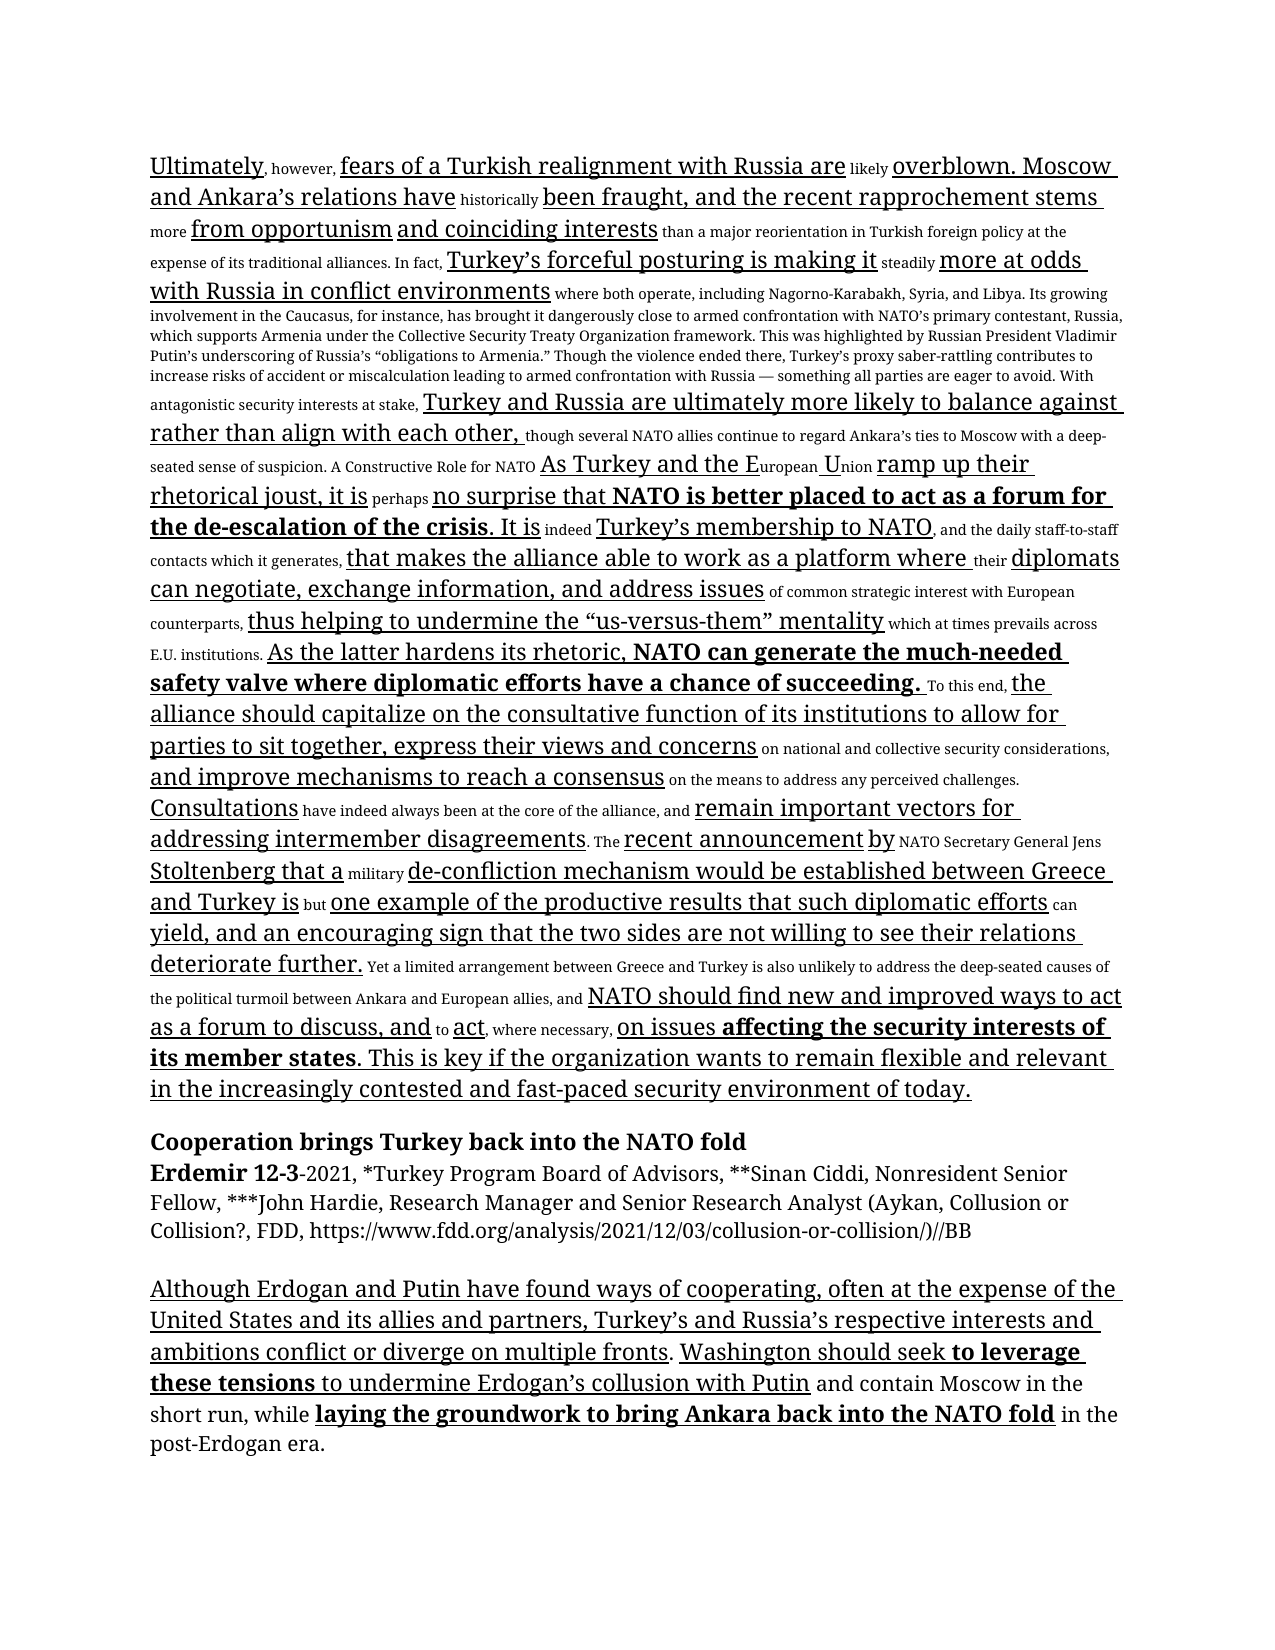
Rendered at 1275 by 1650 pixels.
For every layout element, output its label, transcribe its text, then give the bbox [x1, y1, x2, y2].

subtitle Cooperation brings Turkey back into the NATO fold [150, 1125, 1125, 1157]
text Ultimately, however, fears of a Turkish realignment with Russia are likely overblown. Moscow and Ankara’s relations have historically been fraught, and the recent rapprochement stems more from opportunism and coinciding interests than a major reorientation in Turkish foreign policy at the expense of its traditional alliances. In fact, Turkey’s forceful posturing is making it steadily more at odds with Russia in conflict environments where both operate, including Nagorno-Karabakh, Syria, and Libya. Its growing involvement in the Caucasus, for instance, has brought it dangerously close to armed confrontation with NATO’s primary contestant, Russia, which supports Armenia under the Collective Security Treaty Organization framework. This was highlighted by Russian President Vladimir Putin’s underscoring of Russia’s “obligations to Armenia.” Though the violence ended there, Turkey’s proxy saber-rattling contributes to increase risks of accident or miscalculation leading to armed confrontation with Russia — something all parties are eager to avoid. With antagonistic security interests at stake, Turkey and Russia are ultimately more likely to balance against rather than align with each other, though several NATO allies continue to regard Ankara’s ties to Moscow with a deep-seated sense of suspicion. A Constructive Role for NATO As Turkey and the European Union ramp up their rhetorical joust, it is perhaps no surprise that NATO is better placed to act as a forum for the de-escalation of the crisis. It is indeed Turkey’s membership to NATO, and the daily staff-to-staff contacts which it generates, that makes the alliance able to work as a platform where their diplomats can negotiate, exchange information, and address issues of common strategic interest with European counterparts, thus helping to undermine the “us-versus-them” mentality which at times prevails across E.U. institutions. As the latter hardens its rhetoric, NATO can generate the much-needed safety valve where diplomatic efforts have a chance of succeeding. To this end, the alliance should capitalize on the consultative function of its institutions to allow for parties to sit together, express their views and concerns on national and collective security considerations, and improve mechanisms to reach a consensus on the means to address any perceived challenges. Consultations have indeed always been at the core of the alliance, and remain important vectors for addressing intermember disagreements. The recent announcement by NATO Secretary General Jens Stoltenberg that a military de-confliction mechanism would be established between Greece and Turkey is but one example of the productive results that such diplomatic efforts can yield, and an encouraging sign that the two sides are not willing to see their relations deteriorate further. Yet a limited arrangement between Greece and Turkey is also unlikely to address the deep-seated causes of the political turmoil between Ankara and European allies, and NATO should find new and improved ways to act as a forum to discuss, and to act, where necessary, on issues affecting the security interests of its member states. This is key if the organization wants to remain flexible and relevant in the increasingly contested and fast-paced security environment of today. [150, 150, 1125, 1104]
text Although Erdogan and Putin have found ways of cooperating, often at the expense of the United States and its allies and partners, Turkey’s and Russia’s respective interests and ambitions conflict or diverge on multiple fronts. Washington should seek to leverage these tensions to undermine Erdogan’s collusion with Putin and contain Moscow in the short run, while laying the groundwork to bring Ankara back into the NATO fold in the post-Erdogan era. [150, 1273, 1125, 1458]
text Erdemir 12-3-2021, *Turkey Program Board of Advisors, **Sinan Ciddi, Nonresident Senior Fellow, ***John Hardie, Research Manager and Senior Research Analyst (Aykan, Collusion or Collision?, FDD, https://www.fdd.org/analysis/2021/12/03/collusion-or-collision/)//BB [150, 1157, 1125, 1245]
